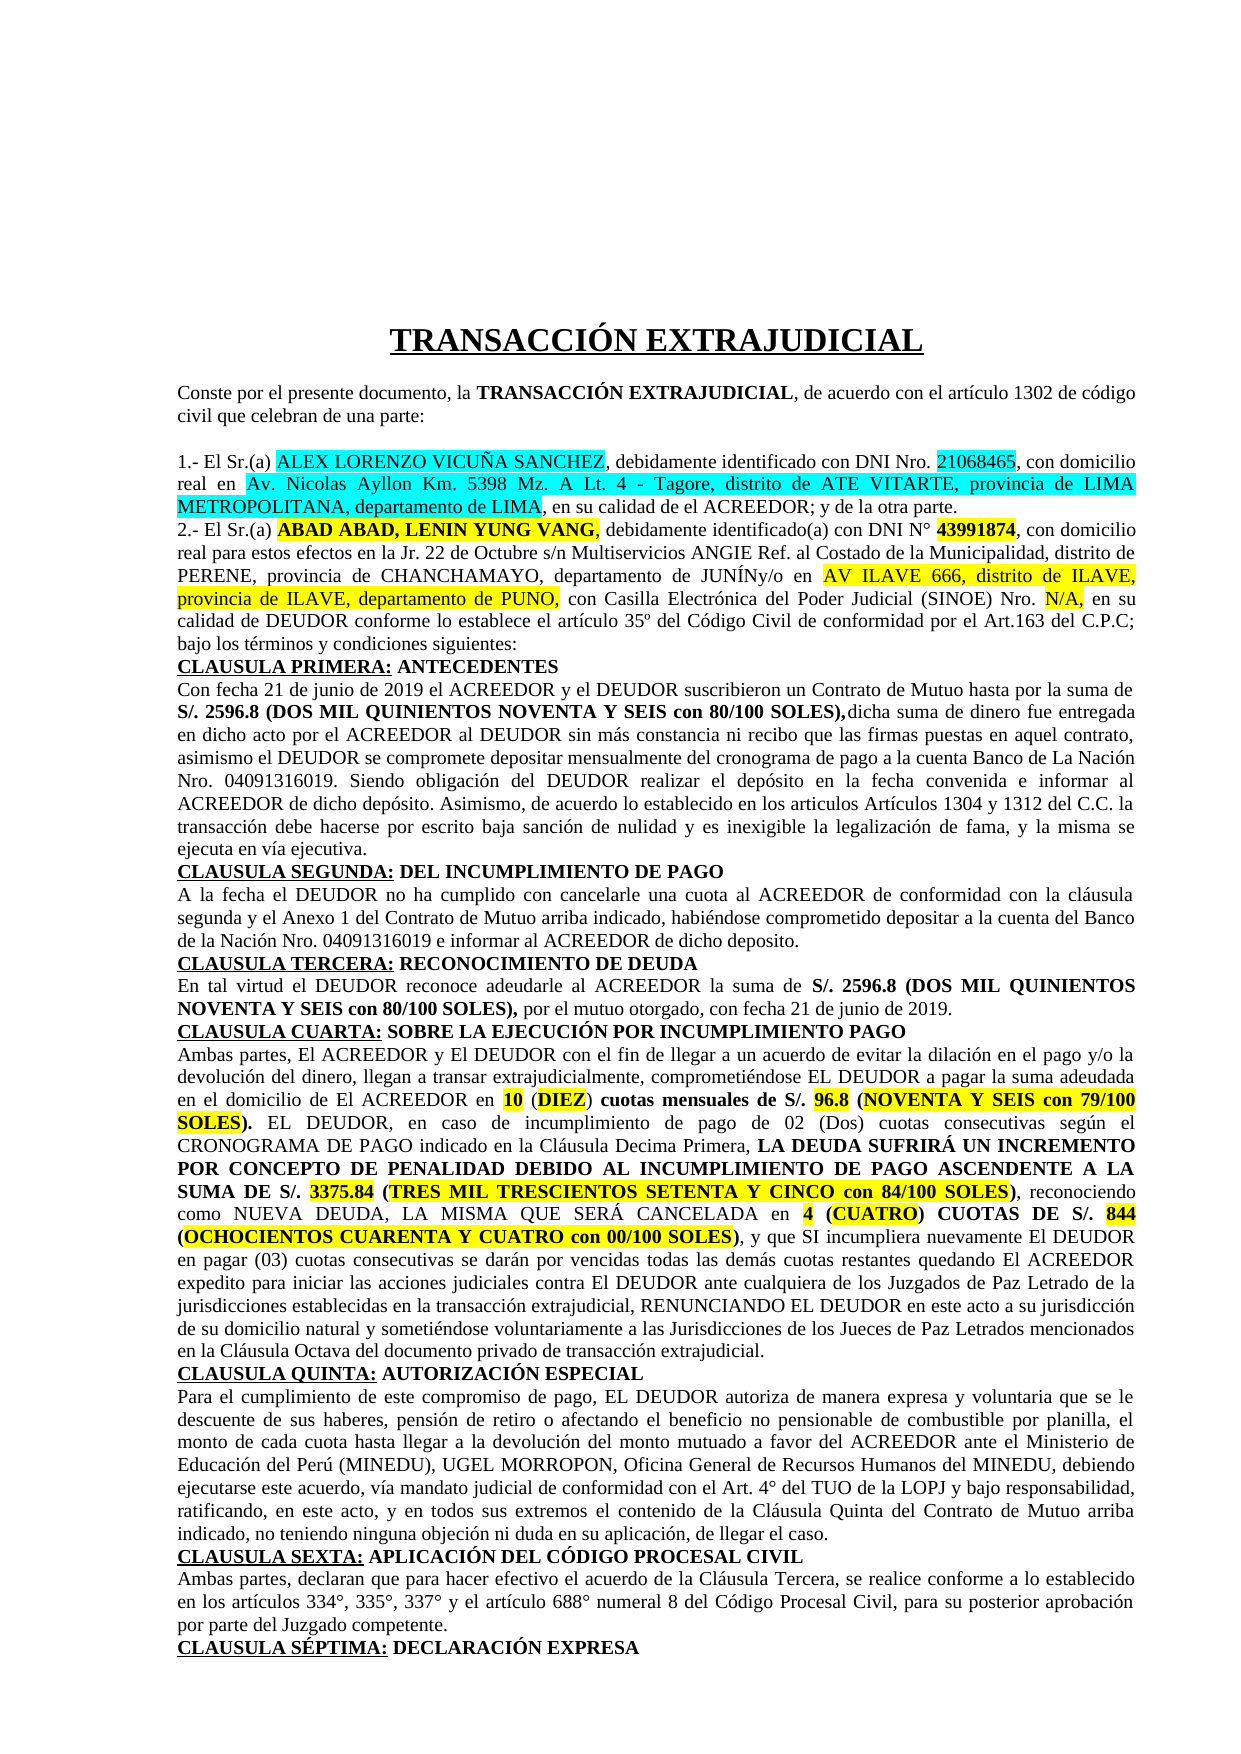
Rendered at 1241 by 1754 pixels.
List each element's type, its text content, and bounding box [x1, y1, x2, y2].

text TRANSACCIÓN EXTRAJUDICIAL [177, 320, 1136, 358]
text CLAUSULA PRIMERA: ANTECEDENTES [177, 655, 1136, 678]
text 1.- El Sr.(a) ALEX LORENZO VICUÑA SANCHEZ, debidamente identificado con DNI Nro. 21068465, con domicilio real en Av. Nicolas Ayllon Km. 5398 Mz. A Lt. 4 - Tagore, distrito de ATE VITARTE, provincia de LIMA METROPOLITANA, departamento de LIMA, en su calidad de el ACREEDOR; y de la otra parte. [177, 449, 1136, 495]
text A la fecha el DEUDOR no ha cumplido con cancelarle una cuota al ACREEDOR de conformidad con la cláusula segunda y el Anexo 1 del Contrato de Mutuo arriba indicado, habiéndose comprometido depositar a la cuenta del Banco de la Nación Nro. 04091316019 e informar al ACREEDOR de dicho deposito. [177, 883, 1136, 951]
text Para el cumplimiento de este compromiso de pago, EL DEUDOR autoriza de manera expresa y voluntaria que se le descuente de sus haberes, pensión de retiro o afectando el beneficio no pensionable de combustible por planilla, el monto de cada cuota hasta llegar a la devolución del monto mutuado a favor del ACREEDOR ante el Ministerio de Educación del Perú (MINEDU), UGEL MORROPON, Oficina General de Recursos Humanos del MINEDU, debiendo ejecutarse este acuerdo, vía mandato judicial de conformidad con el Art. 4° del TUO de la LOPJ y bajo responsabilidad, ratificando, en este acto, y en todos sus extremos el contenido de la Cláusula Quinta del Contrato de Mutuo arriba indicado, no teniendo ninguna objeción ni duda en su aplicación, de llegar el caso. [177, 1385, 1136, 1544]
text 2.- El Sr.(a) ABAD ABAD, LENIN YUNG VANG, debidamente identificado(a) con DNI N° 43991874, con domicilio real para estos efectos en la Jr. 22 de Octubre s/n Multiservicios ANGIE Ref. al Costado de la Municipalidad, distrito de PERENE, provincia de CHANCHAMAYO, departamento de JUNÍNy/o en AV ILAVE 666, distrito de ILAVE, provincia de ILAVE, departamento de PUNO, con Casilla Electrónica del Poder Judicial (SINOE) Nro. N/A, en su calidad de DEUDOR conforme lo establece el artículo 35º del Código Civil de conformidad por el Art.163 del C.P.C; bajo los términos y condiciones siguientes: [177, 518, 1136, 655]
text CLAUSULA SEGUNDA: DEL INCUMPLIMIENTO DE PAGO [177, 860, 1136, 883]
text CLAUSULA SEXTA: APLICACIÓN DEL CÓDIGO PROCESAL CIVIL [177, 1544, 1136, 1567]
text Ambas partes, declaran que para hacer efectivo el acuerdo de la Cláusula Tercera, se realice conforme a lo establecido en los artículos 334°, 335°, 337° y el artículo 688° numeral 8 del Código Procesal Civil, para su posterior aprobación por parte del Juzgado competente. [177, 1567, 1136, 1636]
text Conste por el presente documento, la TRANSACCIÓN EXTRAJUDICIAL, de acuerdo con el artículo 1302 de código civil que celebran de una parte: [177, 381, 1136, 427]
text CLAUSULA CUARTA: SOBRE LA EJECUCIÓN POR INCUMPLIMIENTO PAGO [177, 1020, 1136, 1043]
text Ambas partes, El ACREEDOR y El DEUDOR con el fin de llegar a un acuerdo de evitar la dilación en el pago y/o la devolución del dinero, llegan a transar extrajudicialmente, comprometiéndose EL DEUDOR a pagar la suma adeudada en el domicilio de El ACREEDOR en 10 (DIEZ) cuotas mensuales de S/. 96.8 (NOVENTA Y SEIS con 79/100 SOLES). EL DEUDOR, en caso de incumplimiento de pago de 02 (Dos) cuotas consecutivas según el CRONOGRAMA DE PAGO indicado en la Cláusula Decima Primera, LA DEUDA SUFRIRÁ UN INCREMENTO POR CONCEPTO DE PENALIDAD DEBIDO AL INCUMPLIMIENTO DE PAGO ASCENDENTE A LA SUMA DE S/. 3375.84 (TRES MIL TRESCIENTOS SETENTA Y CINCO con 84/100 SOLES), reconociendo como NUEVA DEUDA, LA MISMA QUE SERÁ CANCELADA en 4 (CUATRO) CUOTAS DE S/. 844 (OCHOCIENTOS CUARENTA Y CUATRO con 00/100 SOLES), y que SI incumpliera nuevamente El DEUDOR en pagar (03) cuotas consecutivas se darán por vencidas todas las demás cuotas restantes quedando El ACREEDOR expedito para iniciar las acciones judiciales contra El DEUDOR ante cualquiera de los Juzgados de Paz Letrado de la jurisdicciones establecidas en la transacción extrajudicial, RENUNCIANDO EL DEUDOR en este acto a su jurisdicción de su domicilio natural y sometiéndose voluntariamente a las Jurisdicciones de los Jueces de Paz Letrados mencionados en la Cláusula Octava del documento privado de transacción extrajudicial. [177, 1043, 1136, 1362]
text CLAUSULA TERCERA: RECONOCIMIENTO DE DEUDA [177, 951, 1136, 974]
text En tal virtud el DEUDOR reconoce adeudarle al ACREEDOR la suma de S/. 2596.8 (DOS MIL QUINIENTOS NOVENTA Y SEIS con 80/100 SOLES), por el mutuo otorgado, con fecha 21 de junio de 2019. [177, 974, 1136, 1020]
text CLAUSULA QUINTA: AUTORIZACIÓN ESPECIAL [177, 1362, 1136, 1385]
text CLAUSULA SÉPTIMA: DECLARACIÓN EXPRESA [177, 1636, 1136, 1659]
text Con fecha 21 de junio de 2019 el ACREEDOR y el DEUDOR suscribieron un Contrato de Mutuo hasta por la suma de S/. 2596.8 (DOS MIL QUINIENTOS NOVENTA Y SEIS con 80/100 SOLES), dicha suma de dinero fue entregada en dicho acto por el ACREEDOR al DEUDOR sin más constancia ni recibo que las firmas puestas en aquel contrato, asimismo el DEUDOR se compromete depositar mensualmente del cronograma de pago a la cuenta Banco de La Nación Nro. 04091316019. Siendo obligación del DEUDOR realizar el depósito en la fecha convenida e informar al ACREEDOR de dicho depósito. Asimismo, de acuerdo lo establecido en los articulos Artículos 1304 y 1312 del C.C. la transacción debe hacerse por escrito baja sanción de nulidad y es inexigible la legalización de fama, y la misma se ejecuta en vía ejecutiva. [177, 678, 1136, 860]
